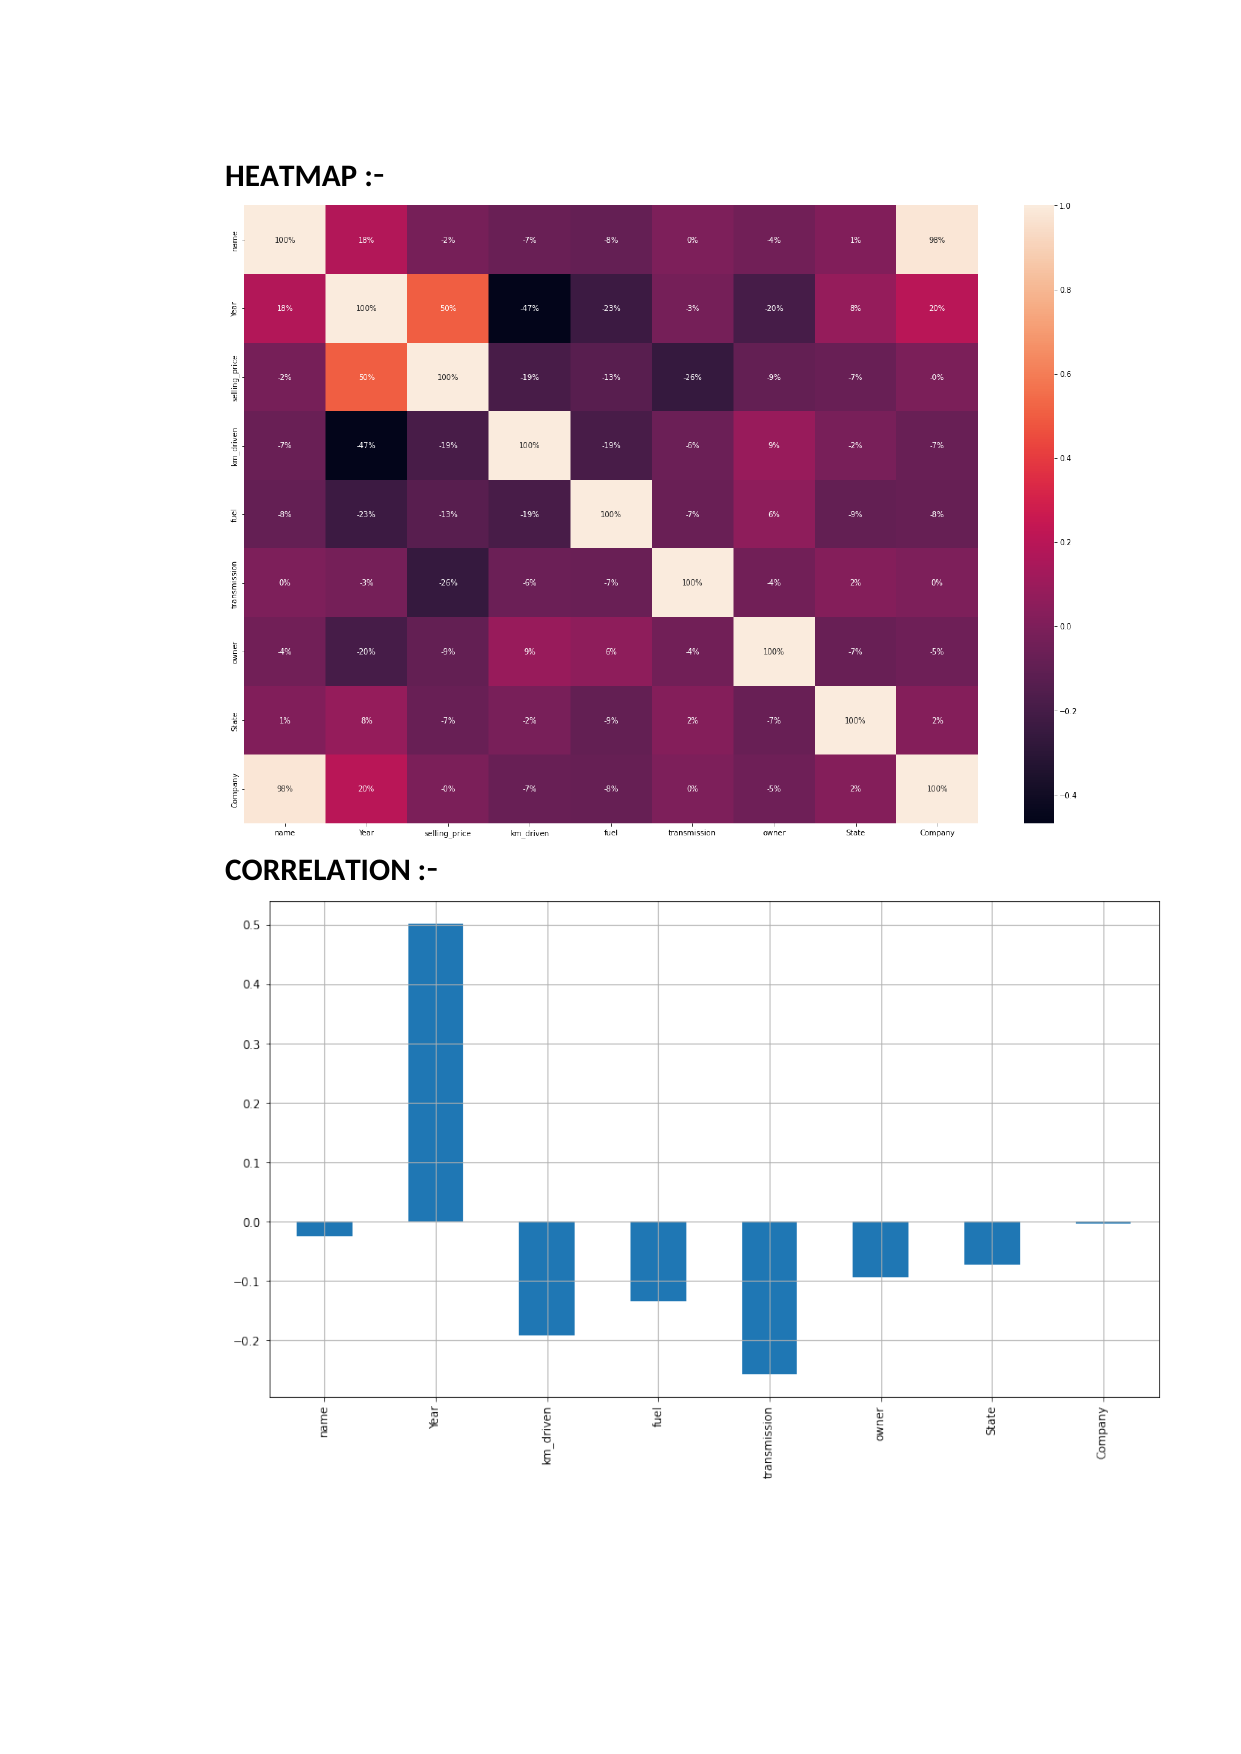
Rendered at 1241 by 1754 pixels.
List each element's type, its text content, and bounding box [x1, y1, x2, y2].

picture [225, 893, 1166, 1486]
picture [225, 198, 1082, 842]
list CORRELATION :- [225, 844, 1090, 890]
